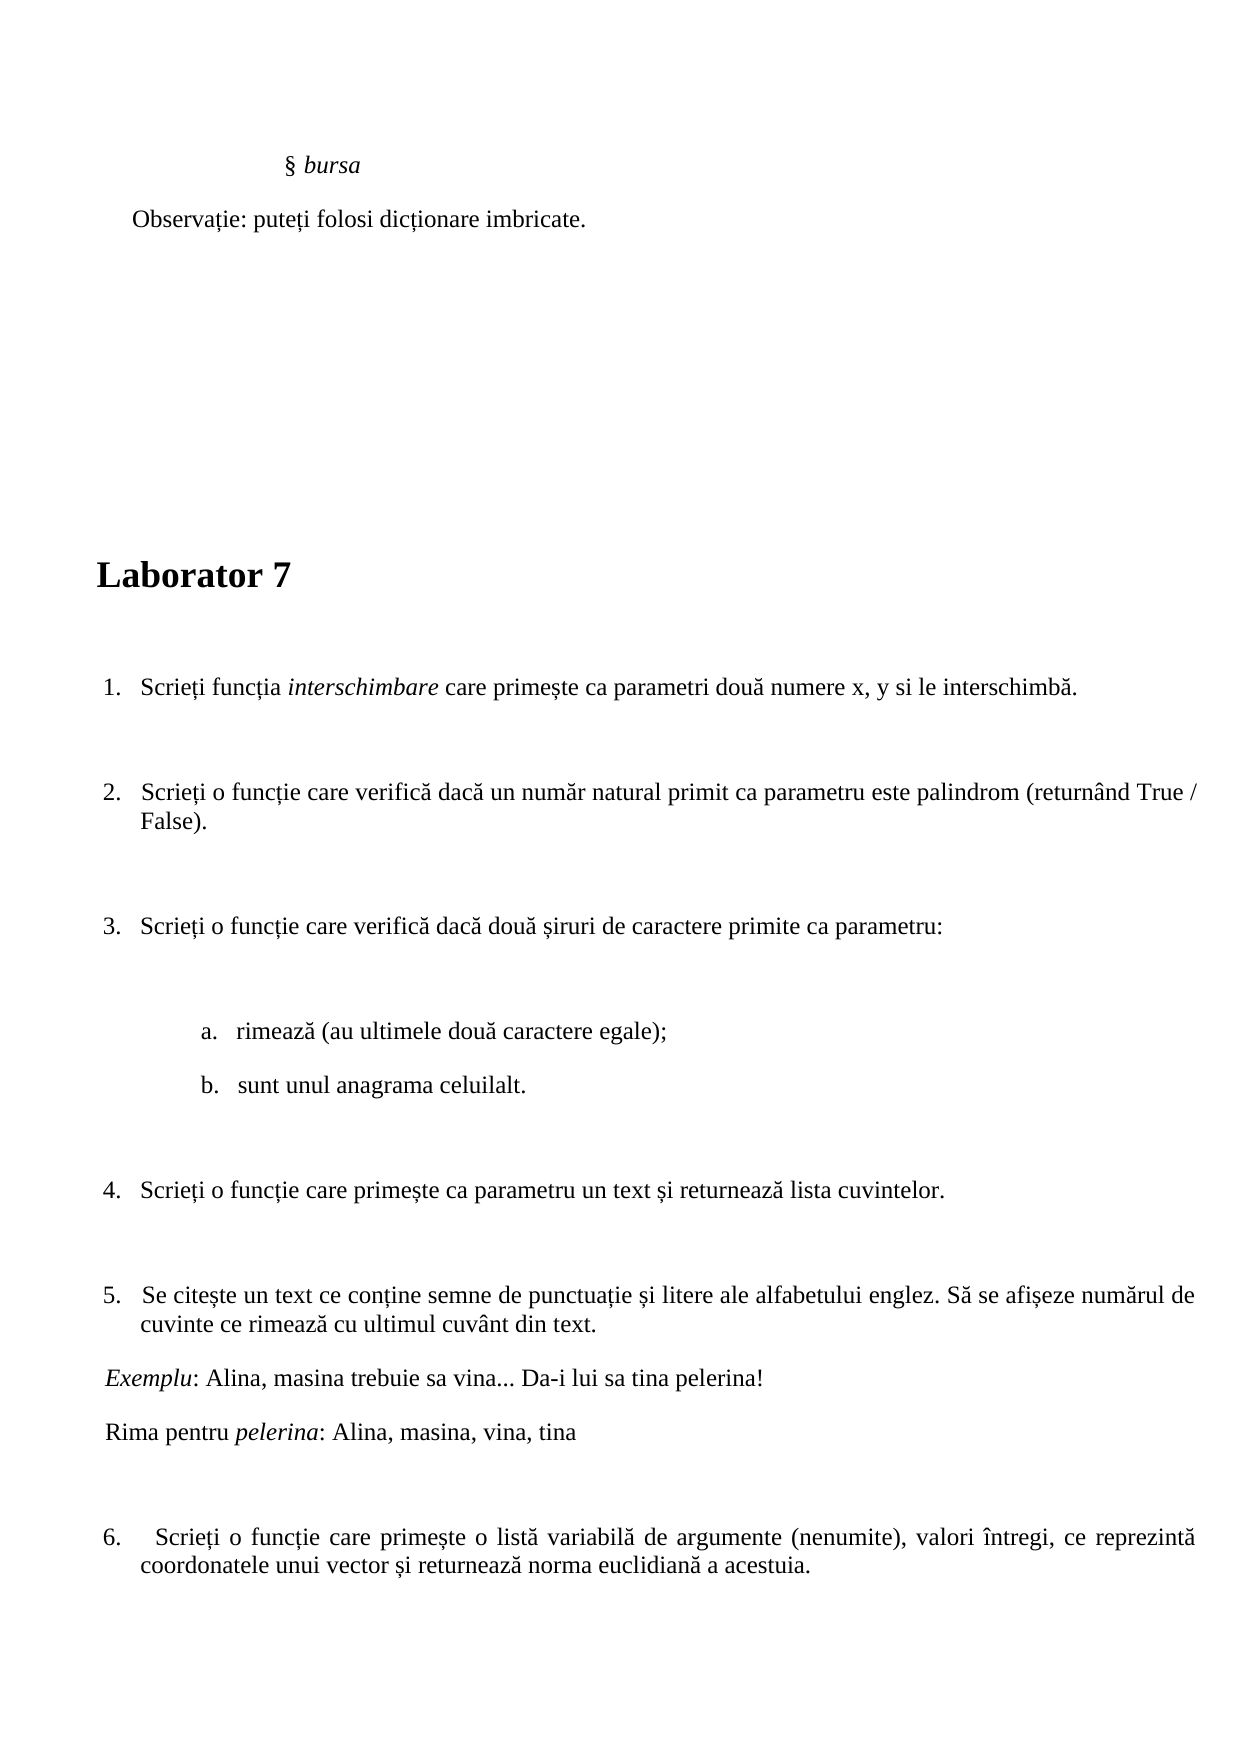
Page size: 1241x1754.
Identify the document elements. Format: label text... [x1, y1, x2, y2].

text 5. Se citește un text ce conține semne de punctuație și litere ale alfabetului englez. Să se afișeze numărul de cuvinte ce rimează cu ultimul cuvânt din text. [103, 1280, 1198, 1338]
text a. rimează (au ultimele două caractere egale); [201, 1016, 1198, 1045]
text Exemplu: Alina, masina trebuie sa vina... Da-i lui sa tina pelerina! [59, 1363, 1198, 1392]
text Laborator 7 [96, 553, 1198, 596]
text 3. Scrieți o funcție care verifică dacă două șiruri de caractere primite ca parametru: [103, 911, 1198, 940]
text 4. Scrieți o funcție care primește ca parametru un text și returnează lista cuvintelor. [103, 1175, 1198, 1204]
text 2. Scrieți o funcție care verifică dacă un număr natural primit ca parametru este palindrom (returnând True / False). [103, 777, 1198, 835]
text b. sunt unul anagrama celuilalt. [201, 1070, 1198, 1099]
text Observație: puteți folosi dicționare imbricate. [132, 204, 1198, 232]
text 1. Scrieți funcția interschimbare care primește ca parametri două numere x, y si le interschimbă. [103, 672, 1198, 701]
text § bursa [284, 150, 1198, 179]
text 6. Scrieți o funcție care primește o listă variabilă de argumente (nenumite), valori întregi, ce reprezintă coordonatele unui vector și returnează norma euclidiană a acestuia. [103, 1522, 1198, 1579]
text Rima pentru pelerina: Alina, masina, vina, tina [59, 1417, 1198, 1445]
